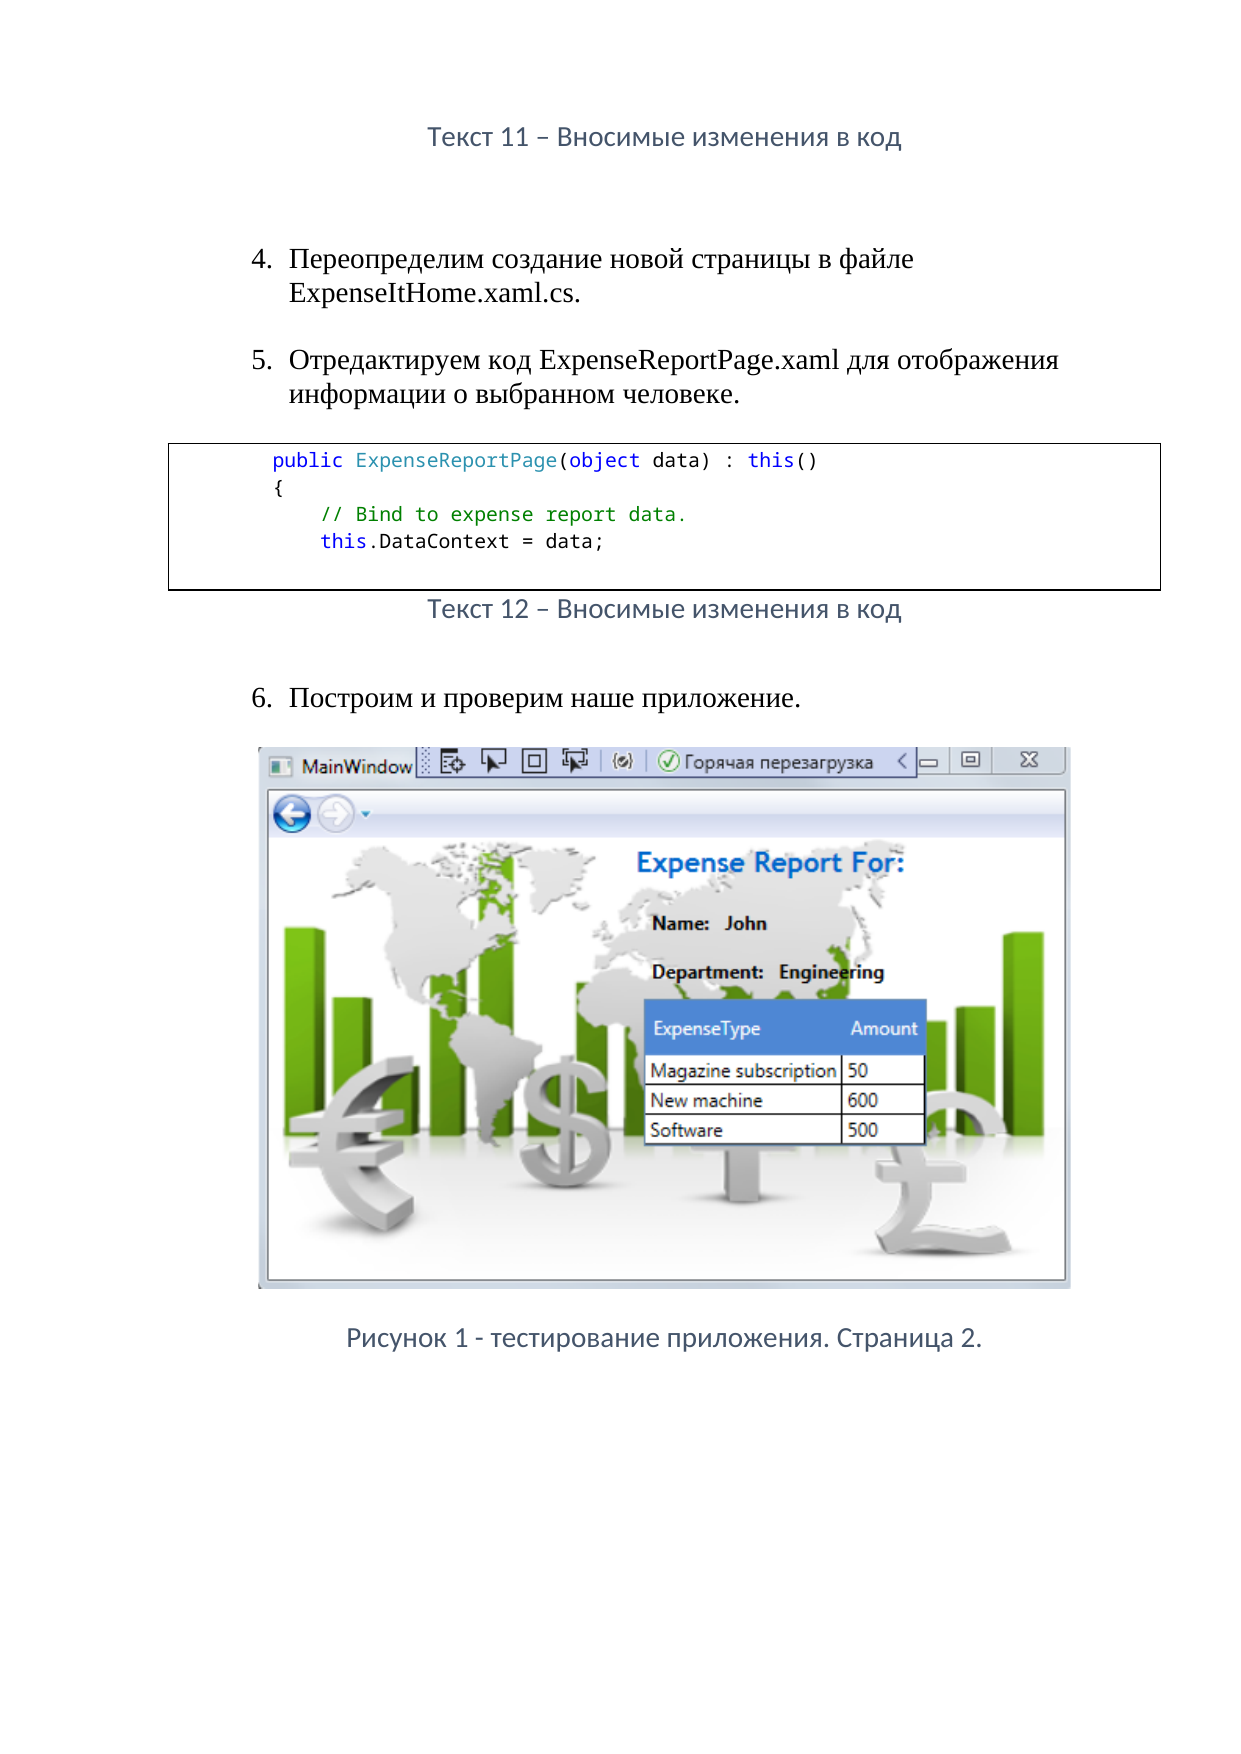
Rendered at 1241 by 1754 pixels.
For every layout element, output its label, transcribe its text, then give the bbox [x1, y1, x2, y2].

text Текст 12 – Вносимые изменения в код [177, 591, 1152, 626]
text public ExpenseReportPage(object data) : this() [169, 444, 1160, 473]
list Построим и проверим наше приложение. [251, 681, 1152, 714]
text // Bind to expense report data. [177, 500, 1152, 527]
text Рисунок 1 - тестирование приложения. Страница 2. [177, 1319, 1152, 1354]
text this.DataContext = data; [177, 527, 1152, 554]
picture [258, 747, 1071, 1289]
text { [177, 473, 1152, 500]
list Переопределим создание новой страницы в файле ExpenseItHome.xaml.cs. [251, 242, 1152, 309]
text Текст 11 – Вносимые изменения в код [177, 118, 1152, 154]
list Отредактируем код ExpenseReportPage.xaml для отображения информации о выбранном человеке. [251, 342, 1152, 409]
